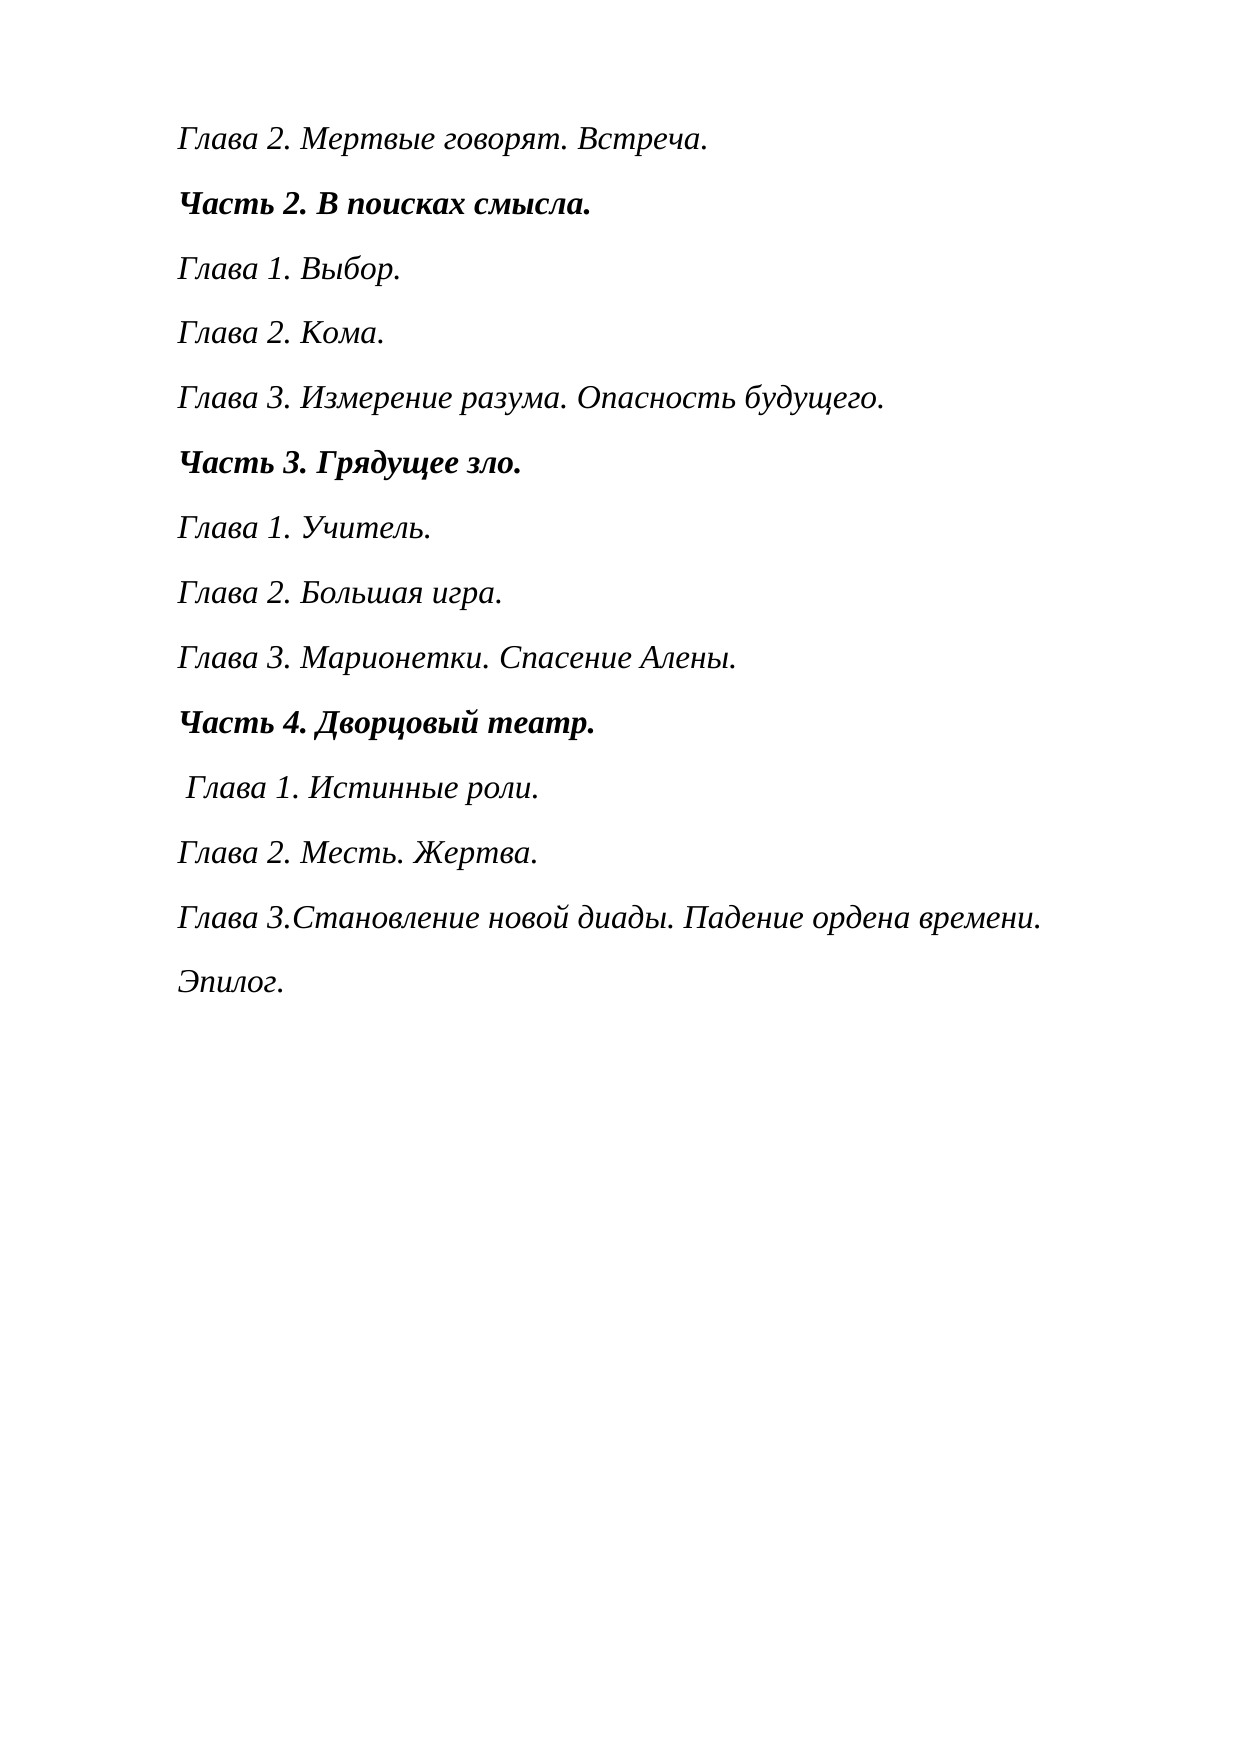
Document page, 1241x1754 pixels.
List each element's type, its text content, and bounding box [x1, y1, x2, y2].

text Глава 1. Выбор. [177, 248, 1152, 286]
text Глава 2. Кома. [177, 313, 1152, 351]
text Часть 4. Дворцовый театр. [177, 702, 1152, 741]
text Глава 2. Мертвые говорят. Встреча. [177, 118, 1152, 156]
text Глава 3. Марионетки. Спасение Алены. [177, 637, 1152, 676]
text Эпилог. [177, 962, 1152, 1000]
text Часть 2. В поисках смысла. [177, 183, 1152, 221]
text Глава 2. Месть. Жертва. [177, 832, 1152, 870]
text Часть 3. Грядущее зло. [177, 443, 1152, 481]
text Глава 3.Становление новой диады. Падение ордена времени. [177, 897, 1152, 935]
text Глава 1. Истинные роли. [177, 767, 1152, 805]
text Глава 3. Измерение разума. Опасность будущего. [177, 378, 1152, 416]
text Глава 2. Большая игра. [177, 572, 1152, 611]
text Глава 1. Учитель. [177, 507, 1152, 546]
